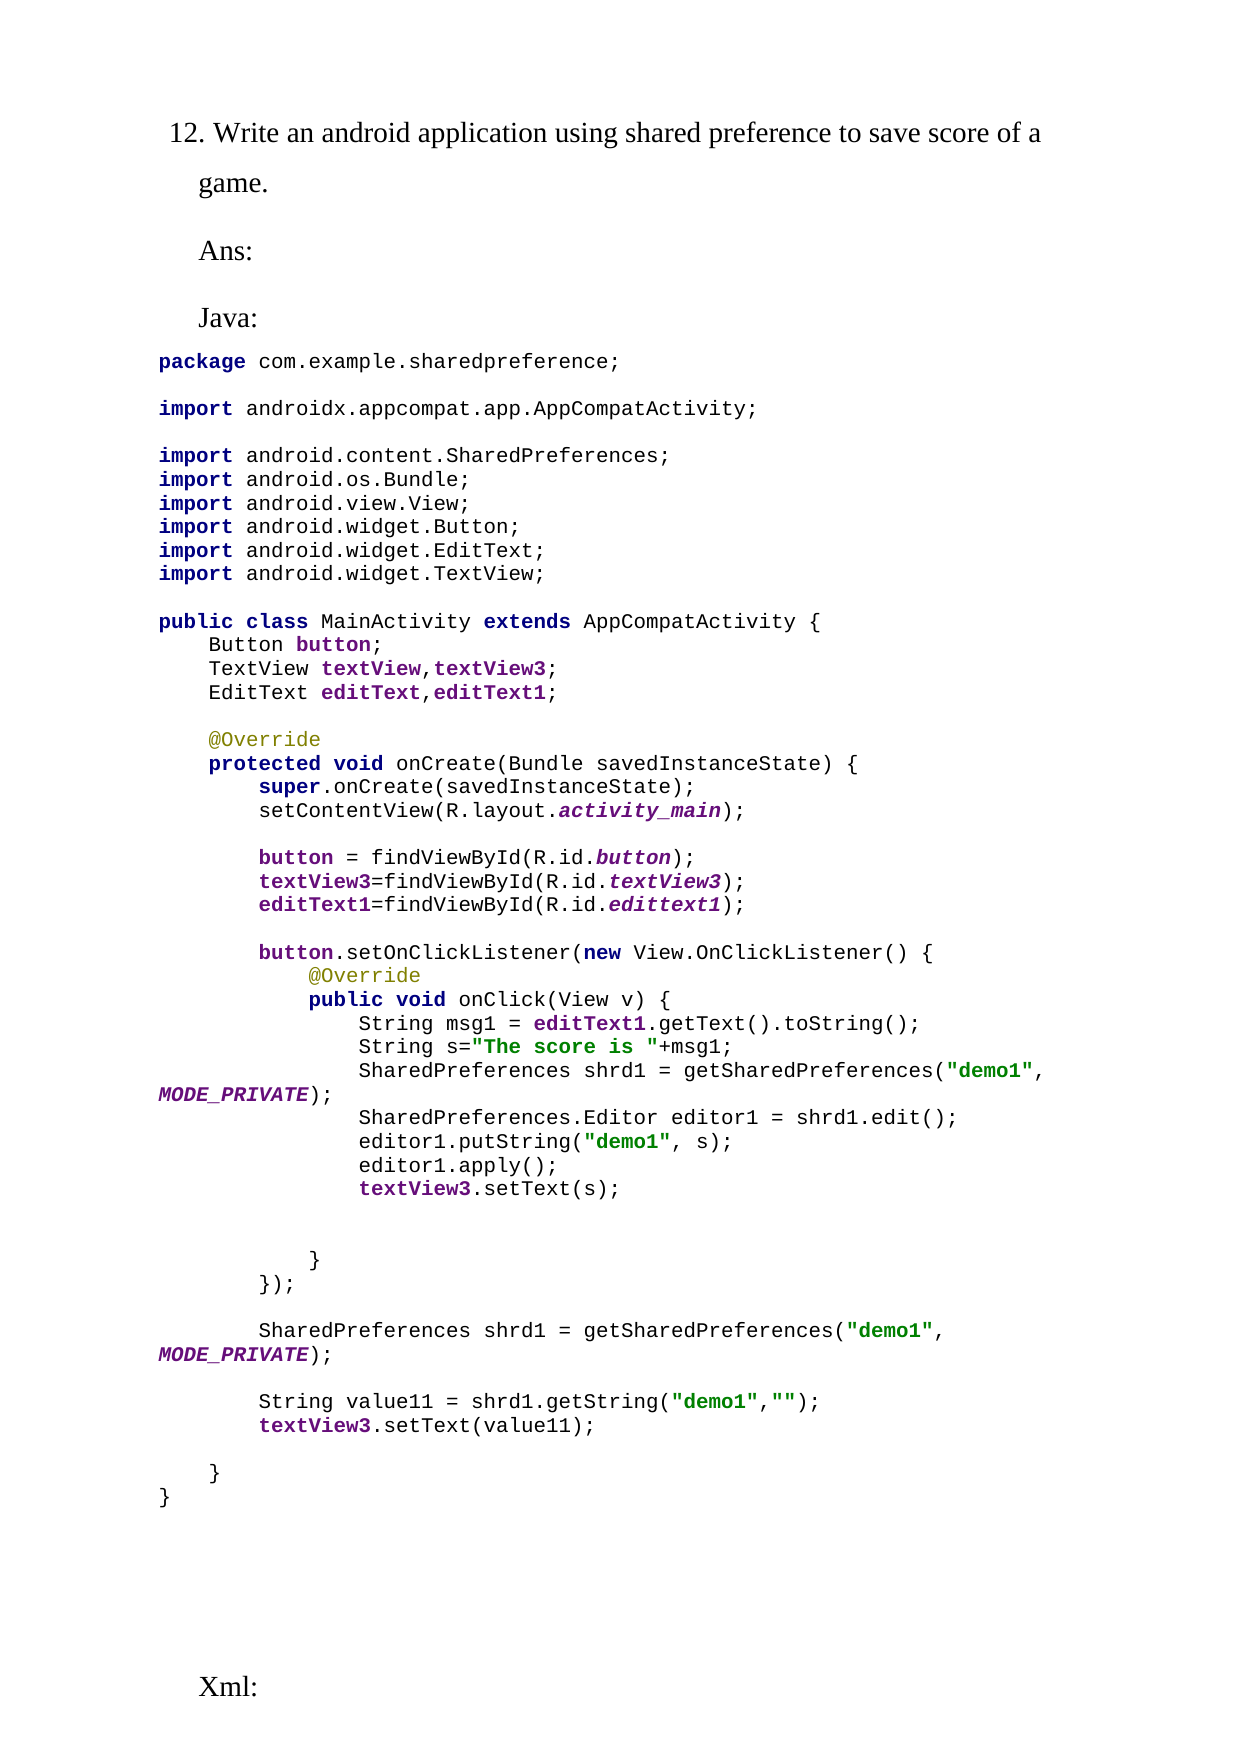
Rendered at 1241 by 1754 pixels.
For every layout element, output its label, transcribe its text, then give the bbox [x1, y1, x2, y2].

text package com.example.sharedpreference; import androidx.appcompat.app.AppCompatActivity; import android.content.SharedPreferences; import android.os.Bundle; import android.view.View; import android.widget.Button; import android.widget.EditText; import android.widget.TextView; public class MainActivity extends AppCompatActivity { Button button; TextView textView,textView3; EditText editText,editText1; @Override protected void onCreate(Bundle savedInstanceState) { super.onCreate(savedInstanceState); setContentView(R.layout.activity_main); button = findViewById(R.id.button); textView3=findViewById(R.id.textView3); editText1=findViewById(R.id.edittext1); button.setOnClickListener(new View.OnClickListener() { @Override public void onClick(View v) { String msg1 = editText1.getText().toString(); String s="The score is "+msg1; SharedPreferences shrd1 = getSharedPreferences("demo1", MODE_PRIVATE); SharedPreferences.Editor editor1 = shrd1.edit(); editor1.putString("demo1", s); editor1.apply(); textView3.setText(s); } }); SharedPreferences shrd1 = getSharedPreferences("demo1", MODE_PRIVATE); String value11 = shrd1.getString("demo1",""); textView3.setText(value11); } } [158, 351, 1086, 1509]
list Xml: [198, 1669, 1041, 1702]
list Java: [198, 300, 1041, 333]
list Ans: [198, 233, 1041, 266]
list Write an android application using shared preference to save score of a game. [169, 115, 1041, 199]
